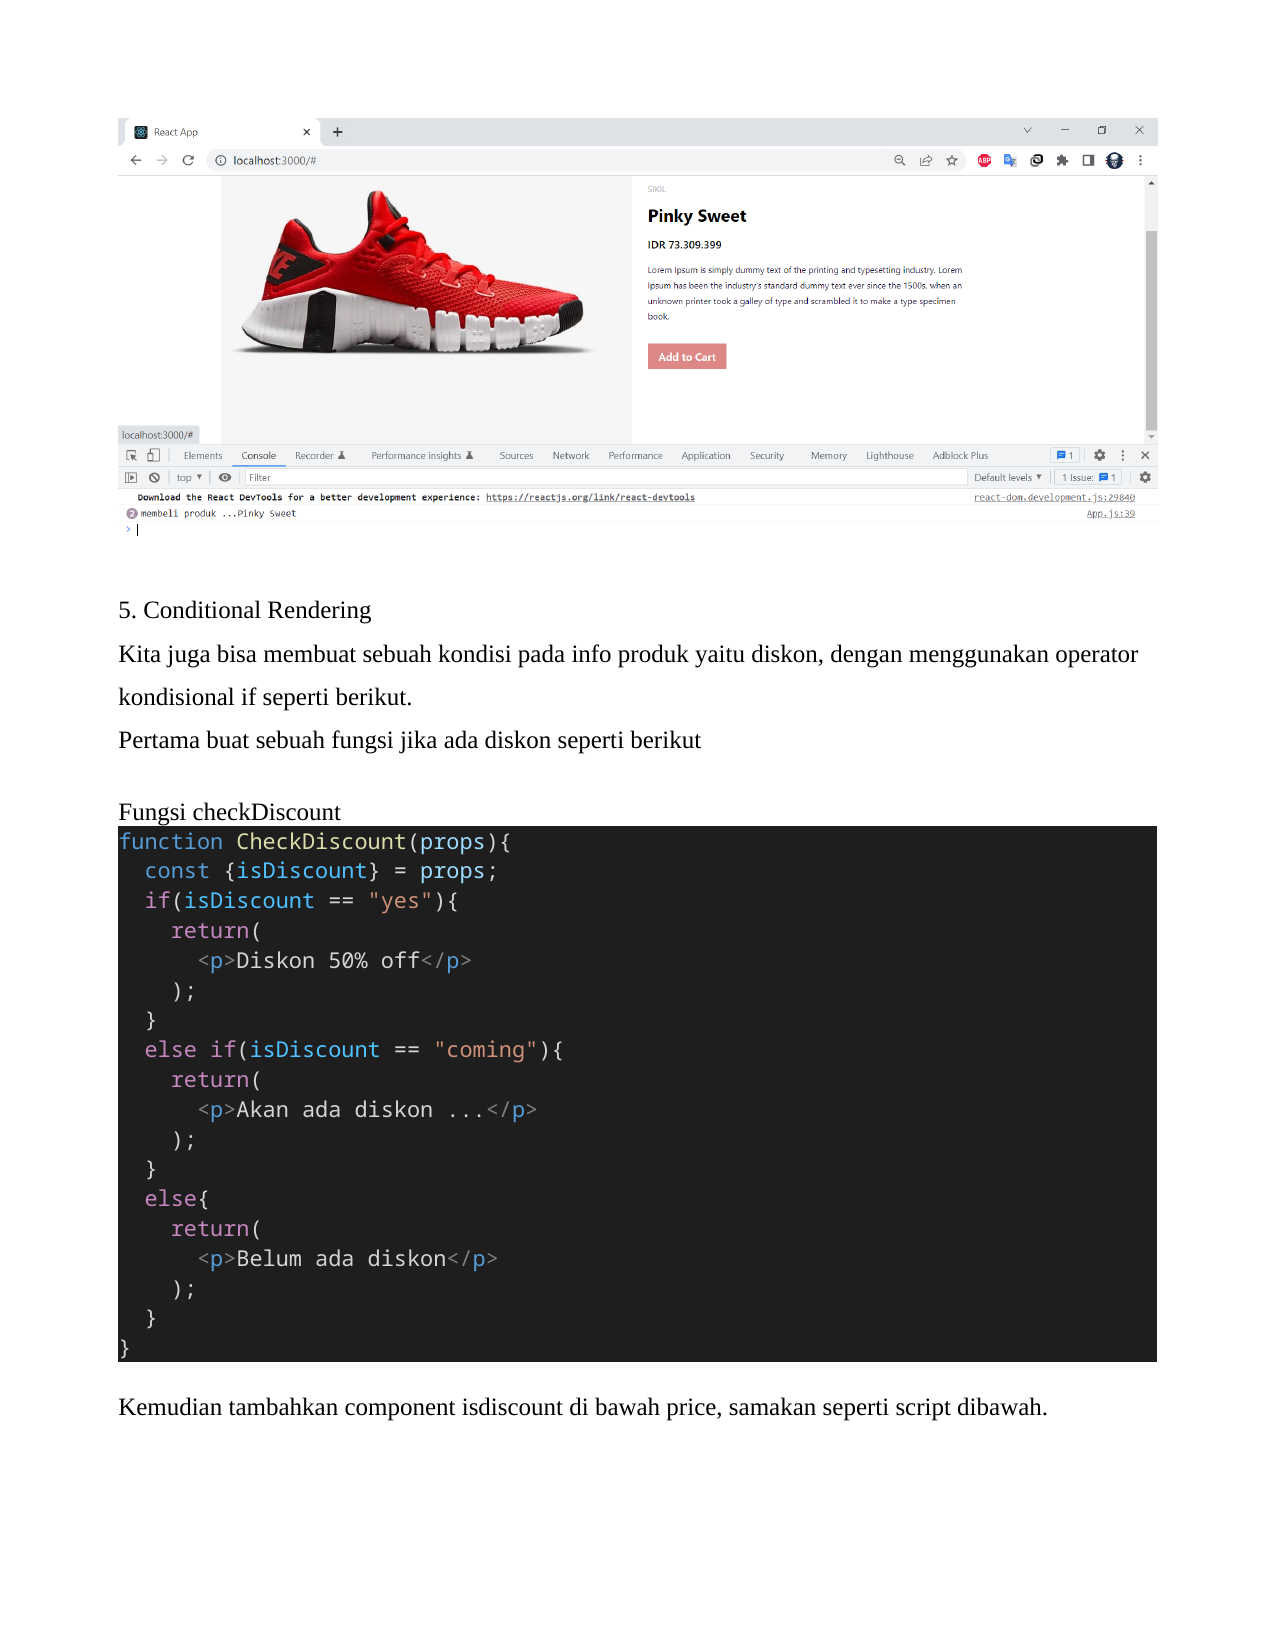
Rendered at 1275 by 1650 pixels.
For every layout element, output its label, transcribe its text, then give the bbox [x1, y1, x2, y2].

text Pertama buat sebuah fungsi jika ada diskon seperti berikut [118, 725, 1157, 754]
table_header Fungsi checkDiscount [107, 797, 1168, 826]
text Kita juga bisa membuat sebuah kondisi pada info produk yaitu diskon, dengan menggunakan operator kondisional if seperti berikut. [118, 639, 1157, 711]
table_cell function CheckDiscount(props){ const {isDiscount} = props; if(isDiscount == "yes"){ return( <p>Diskon 50% off</p> ); } else if(isDiscount == "coming"){ return( <p>Akan ada diskon ...</p> ); } else{ return( <p>Belum ada diskon</p> ); } } [107, 826, 1168, 1392]
text 5. Conditional Rendering [118, 596, 1157, 624]
table_cell Kemudian tambahkan component isdiscount di bawah price, samakan seperti script dibawah. [107, 1392, 1168, 1420]
picture [118, 118, 1158, 567]
